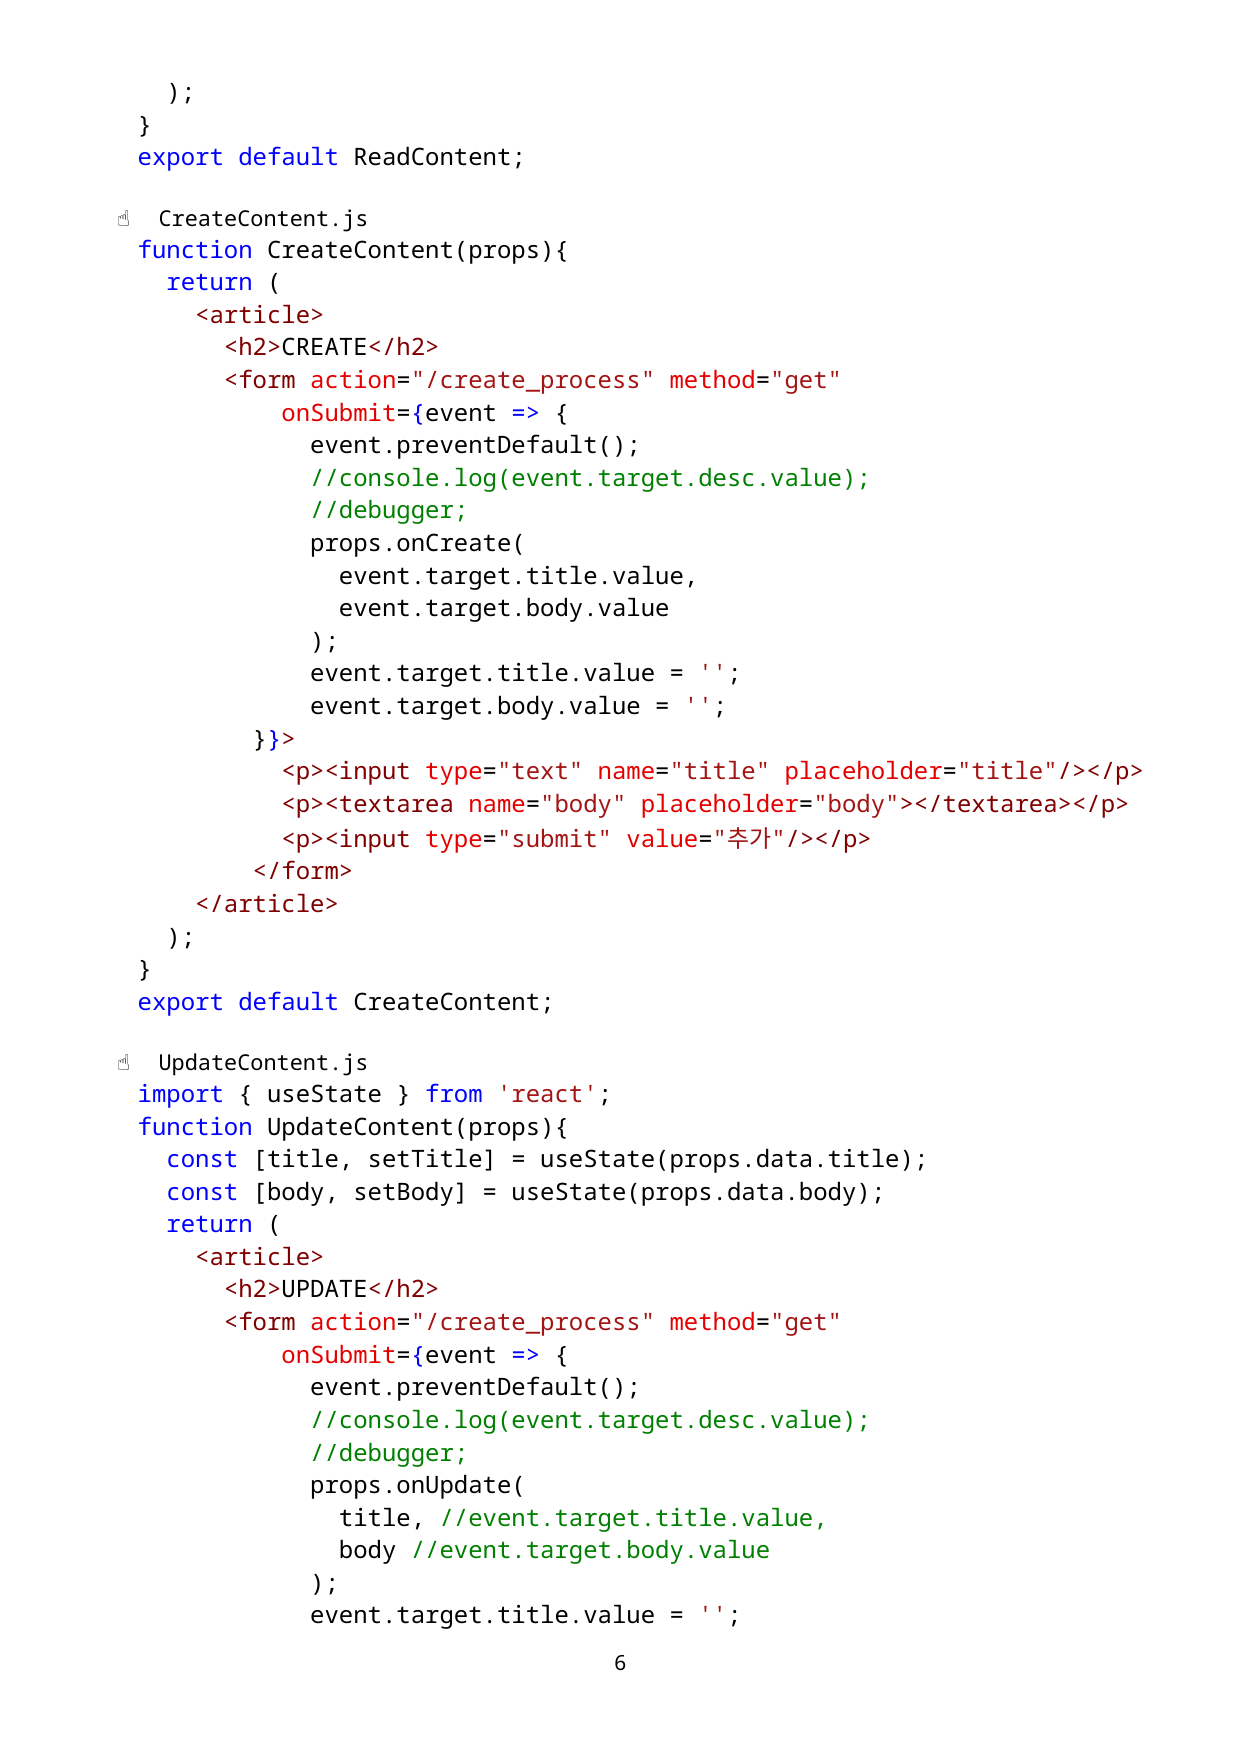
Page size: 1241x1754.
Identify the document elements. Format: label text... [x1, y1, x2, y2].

text </form> [137, 854, 1165, 887]
text event.target.body.value = ''; [137, 689, 1165, 721]
text ); [137, 1566, 1165, 1598]
text <p><input type="submit" value="추가"/></p> [137, 819, 1165, 854]
text //debugger; [137, 1435, 1165, 1468]
text const [title, setTitle] = useState(props.data.title); [137, 1142, 1165, 1174]
text <p><input type="text" name="title" placeholder="title"/></p> [137, 754, 1165, 787]
text //console.log(event.target.desc.value); [137, 1403, 1165, 1435]
text props.onUpdate( [137, 1468, 1165, 1501]
text <h2>CREATE</h2> [137, 330, 1165, 363]
text body //event.target.body.value [137, 1533, 1165, 1566]
text const [body, setBody] = useState(props.data.body); [137, 1174, 1165, 1207]
text onSubmit={event => { [137, 395, 1165, 428]
text props.onCreate( [137, 526, 1165, 558]
text title, //event.target.title.value, [137, 1501, 1165, 1533]
list CreateContent.js [117, 203, 1165, 232]
list UpdateContent.js [117, 1047, 1165, 1077]
text <p><textarea name="body" placeholder="body"></textarea></p> [137, 787, 1165, 819]
text } [137, 952, 1165, 984]
text <article> [137, 298, 1165, 330]
text //console.log(event.target.desc.value); [137, 461, 1165, 493]
text onSubmit={event => { [137, 1337, 1165, 1370]
text event.target.title.value = ''; [137, 1598, 1165, 1631]
text <article> [137, 1240, 1165, 1272]
text ); [137, 919, 1165, 952]
text </article> [137, 887, 1165, 919]
text event.preventDefault(); [137, 1370, 1165, 1403]
text export default ReadContent; [137, 140, 1165, 173]
text event.preventDefault(); [137, 428, 1165, 461]
text ); [137, 75, 1165, 108]
text function CreateContent(props){ [137, 232, 1165, 265]
text import { useState } from 'react'; [137, 1077, 1165, 1109]
text }}> [137, 721, 1165, 754]
text } [137, 108, 1165, 140]
text event.target.title.value, [137, 558, 1165, 591]
text return ( [137, 265, 1165, 298]
text //debugger; [137, 493, 1165, 526]
text ); [137, 624, 1165, 656]
text return ( [137, 1207, 1165, 1240]
text <form action="/create_process" method="get" [137, 1305, 1165, 1337]
text export default CreateContent; [137, 984, 1165, 1017]
text event.target.title.value = ''; [137, 656, 1165, 689]
text function UpdateContent(props){ [137, 1109, 1165, 1142]
text event.target.body.value [137, 591, 1165, 624]
text <h2>UPDATE</h2> [137, 1272, 1165, 1305]
text <form action="/create_process" method="get" [137, 363, 1165, 395]
